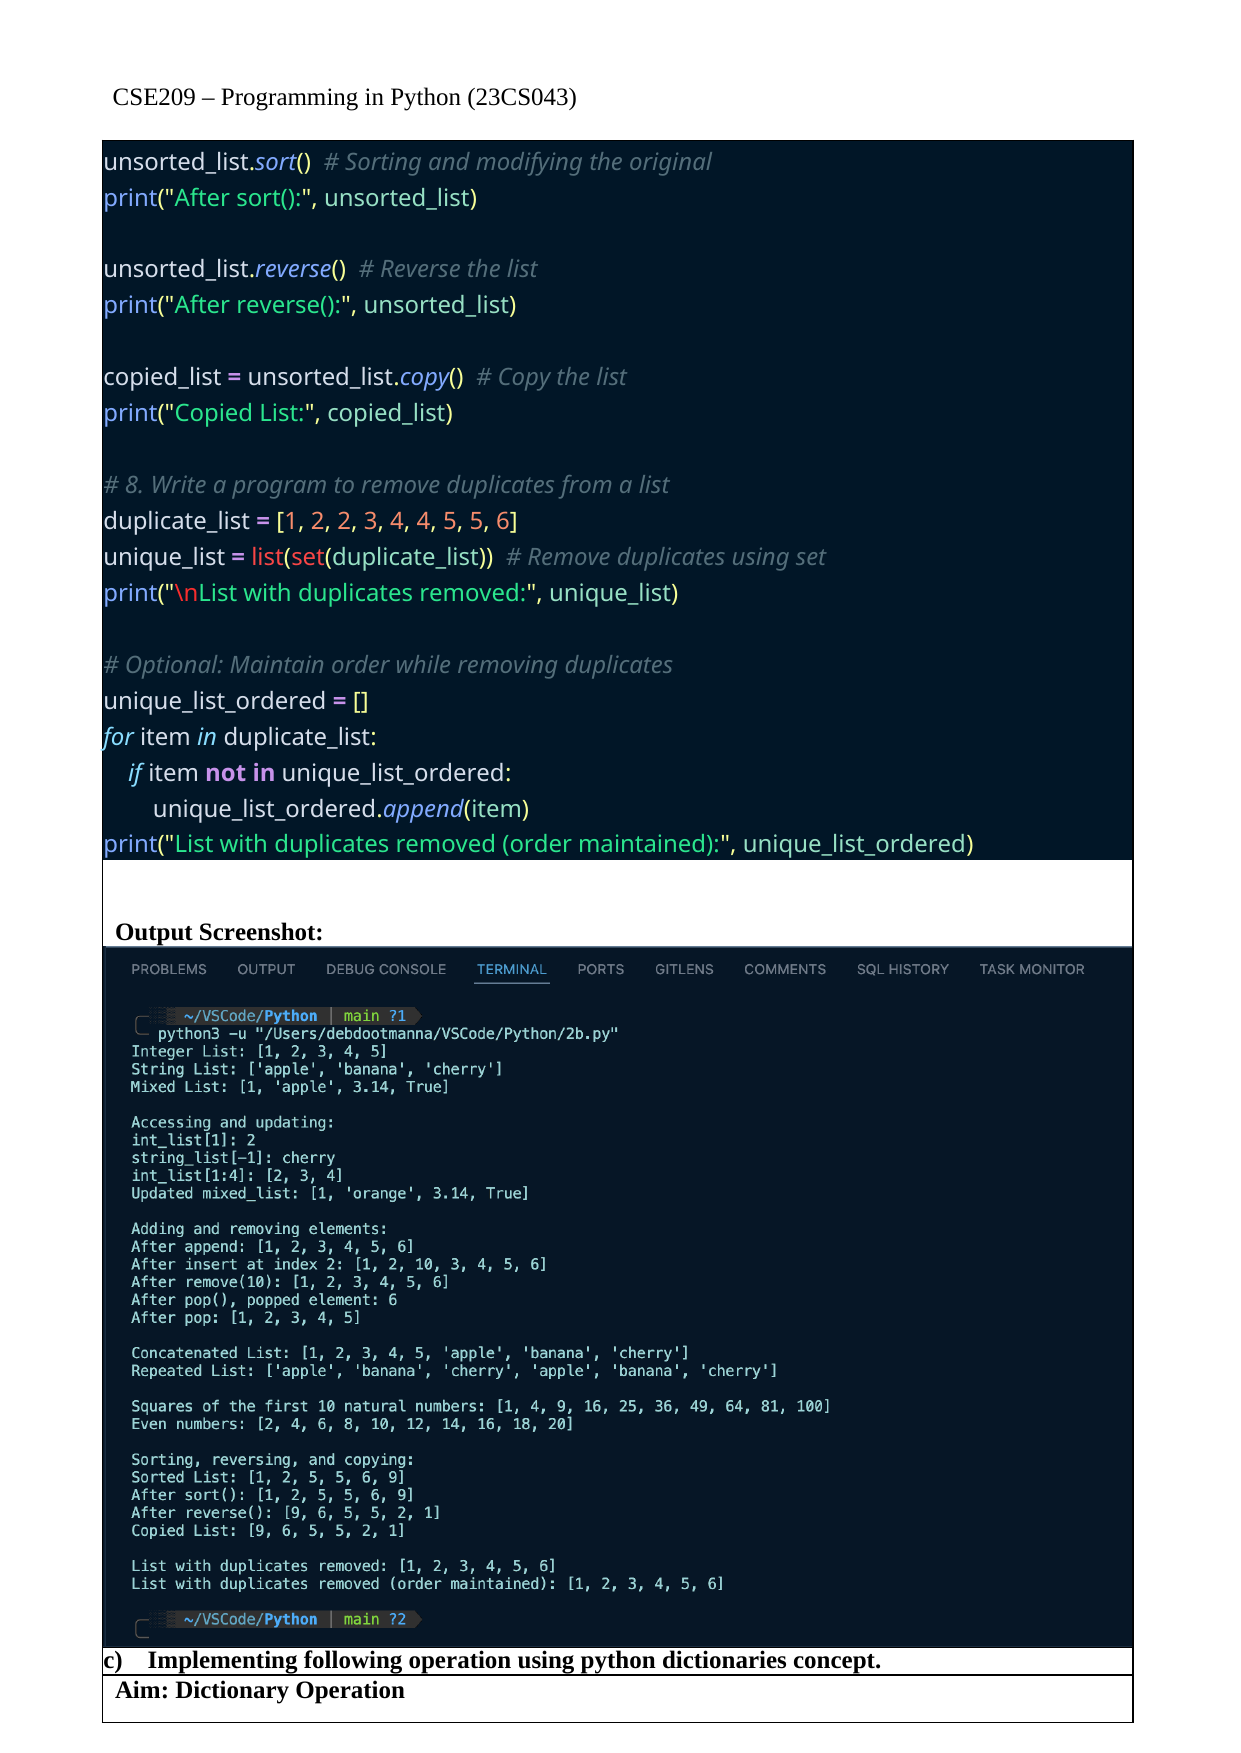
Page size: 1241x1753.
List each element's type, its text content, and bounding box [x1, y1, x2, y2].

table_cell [103, 1676, 1132, 1721]
picture [103, 946, 1133, 1647]
table_cell c) Implementing following operation using python dictionaries concept. [103, 1648, 1132, 1674]
